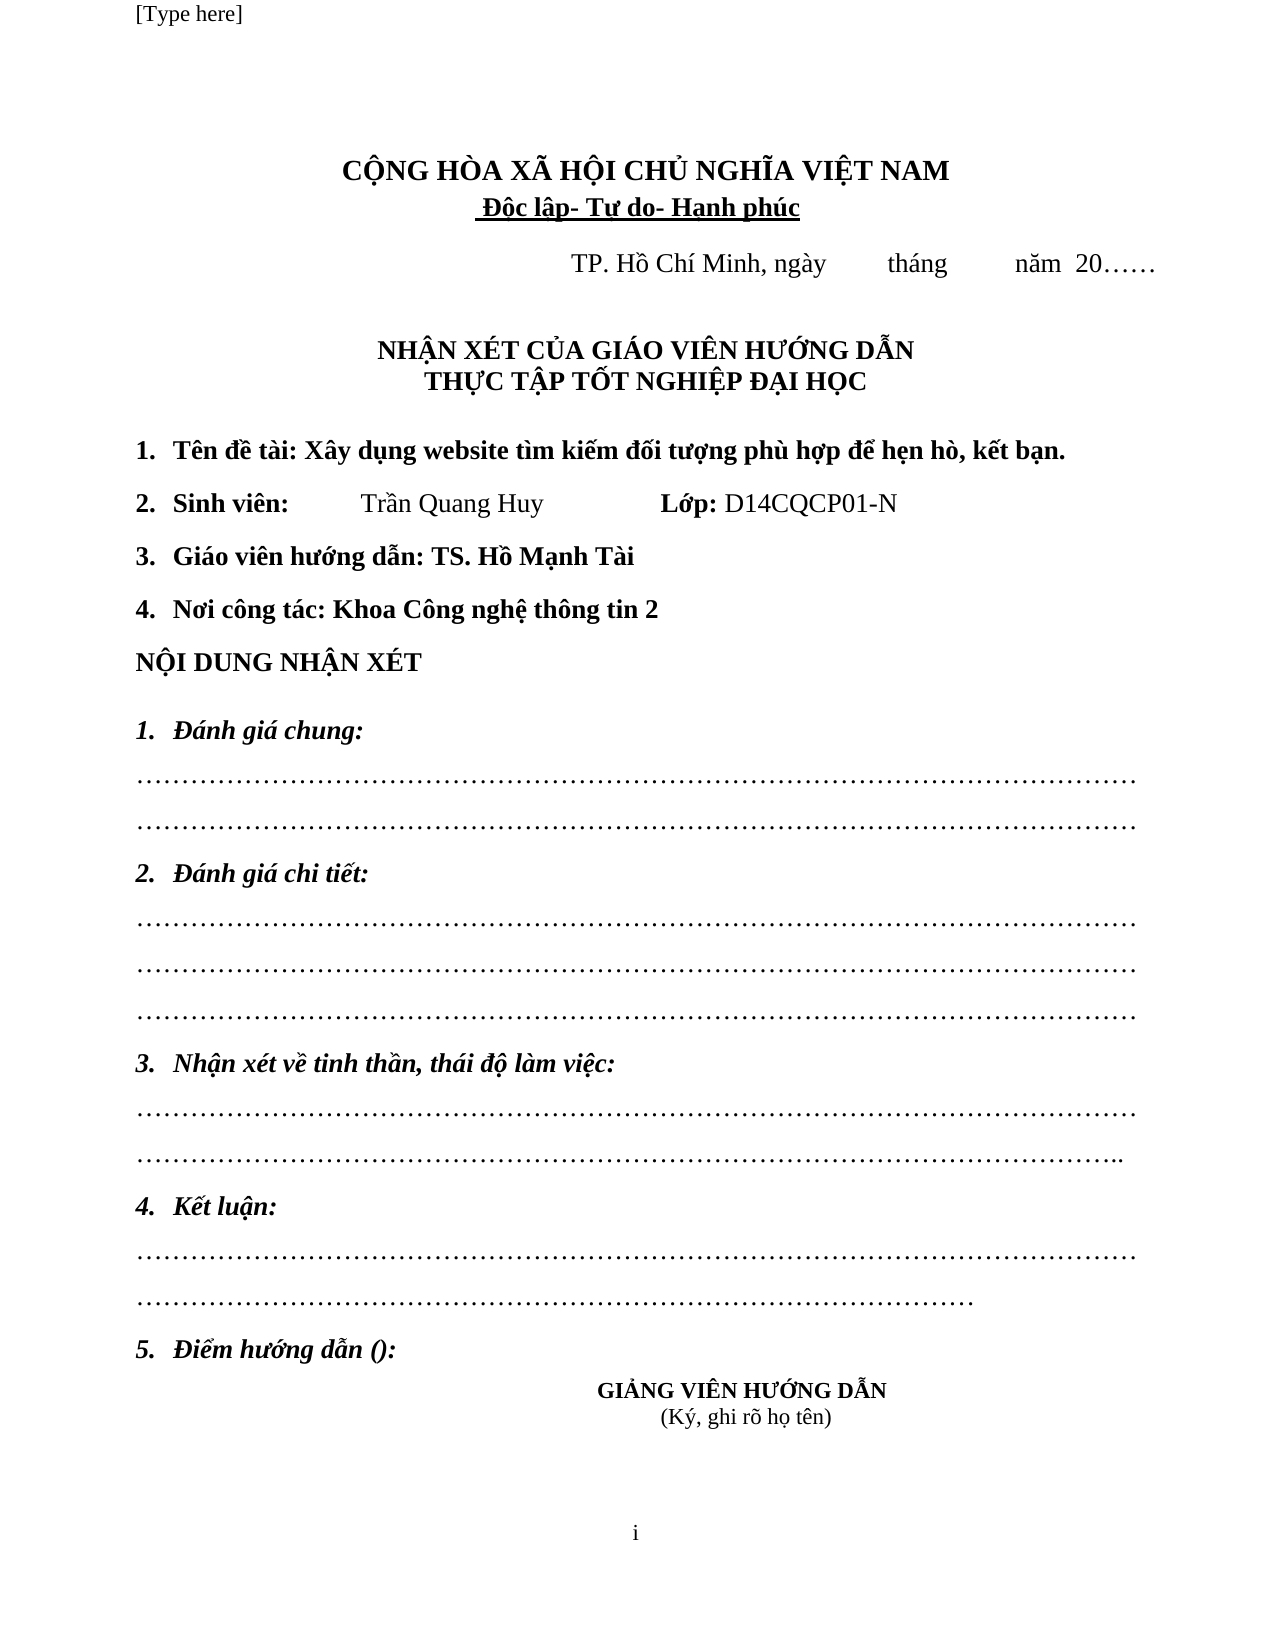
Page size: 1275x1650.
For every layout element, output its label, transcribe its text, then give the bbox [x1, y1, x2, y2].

list Đánh giá chi tiết: [135, 857, 1156, 888]
list Nơi công tác: Khoa Công nghệ thông tin 2 [135, 593, 1156, 624]
text THỰC TẬP TỐT NGHIỆP ĐẠI HỌC [135, 366, 1156, 397]
text …………………………………………………………………………………………………………………………………………………………………………………… [135, 1234, 1156, 1312]
text …………………………………………………………………………………………………………………………………………………………………………………………………… [135, 901, 1156, 979]
list Giáo viên hướng dẫn: TS. Hồ Mạnh Tài [135, 540, 1156, 571]
list Sinh viên: Trần Quang Huy Lớp: D14CQCP01-N [135, 487, 1156, 518]
text TP. Hồ Chí Minh, ngày tháng năm 20…… [344, 247, 1156, 278]
list Tên đề tài: Xây dụng website tìm kiếm đối tượng phù hợp để hẹn hò, kết bạn. [135, 434, 1156, 465]
text NHẬN XÉT CỦA GIÁO VIÊN HƯỚNG DẪN [135, 334, 1156, 366]
list Kết luận: [135, 1190, 1156, 1221]
text …………………………………………………………………………………………………………………………………………………………………………………………………… [135, 758, 1156, 836]
text GIẢNG VIÊN HƯỚNG DẪN [135, 1377, 1156, 1403]
text (Ký, ghi rõ họ tên) [135, 1403, 1156, 1430]
text ………………………………………………………………………………………………………………………………………………………………………………………………….. [135, 1091, 1156, 1168]
text NỘI DUNG NHẬN XÉT [135, 646, 1156, 677]
text ………………………………………………………………………………………………… [135, 994, 1156, 1025]
list Đánh giá chung: [135, 714, 1156, 745]
list Điểm hướng dẫn (): [135, 1333, 1156, 1364]
text Độc lập- Tự do- Hạnh phúc [135, 191, 1140, 222]
subtitle CỘNG HÒA XÃ HỘI CHỦ NGHĨA VIỆT NAM [135, 153, 1156, 187]
list Nhận xét về tinh thần, thái độ làm việc: [135, 1047, 1156, 1078]
